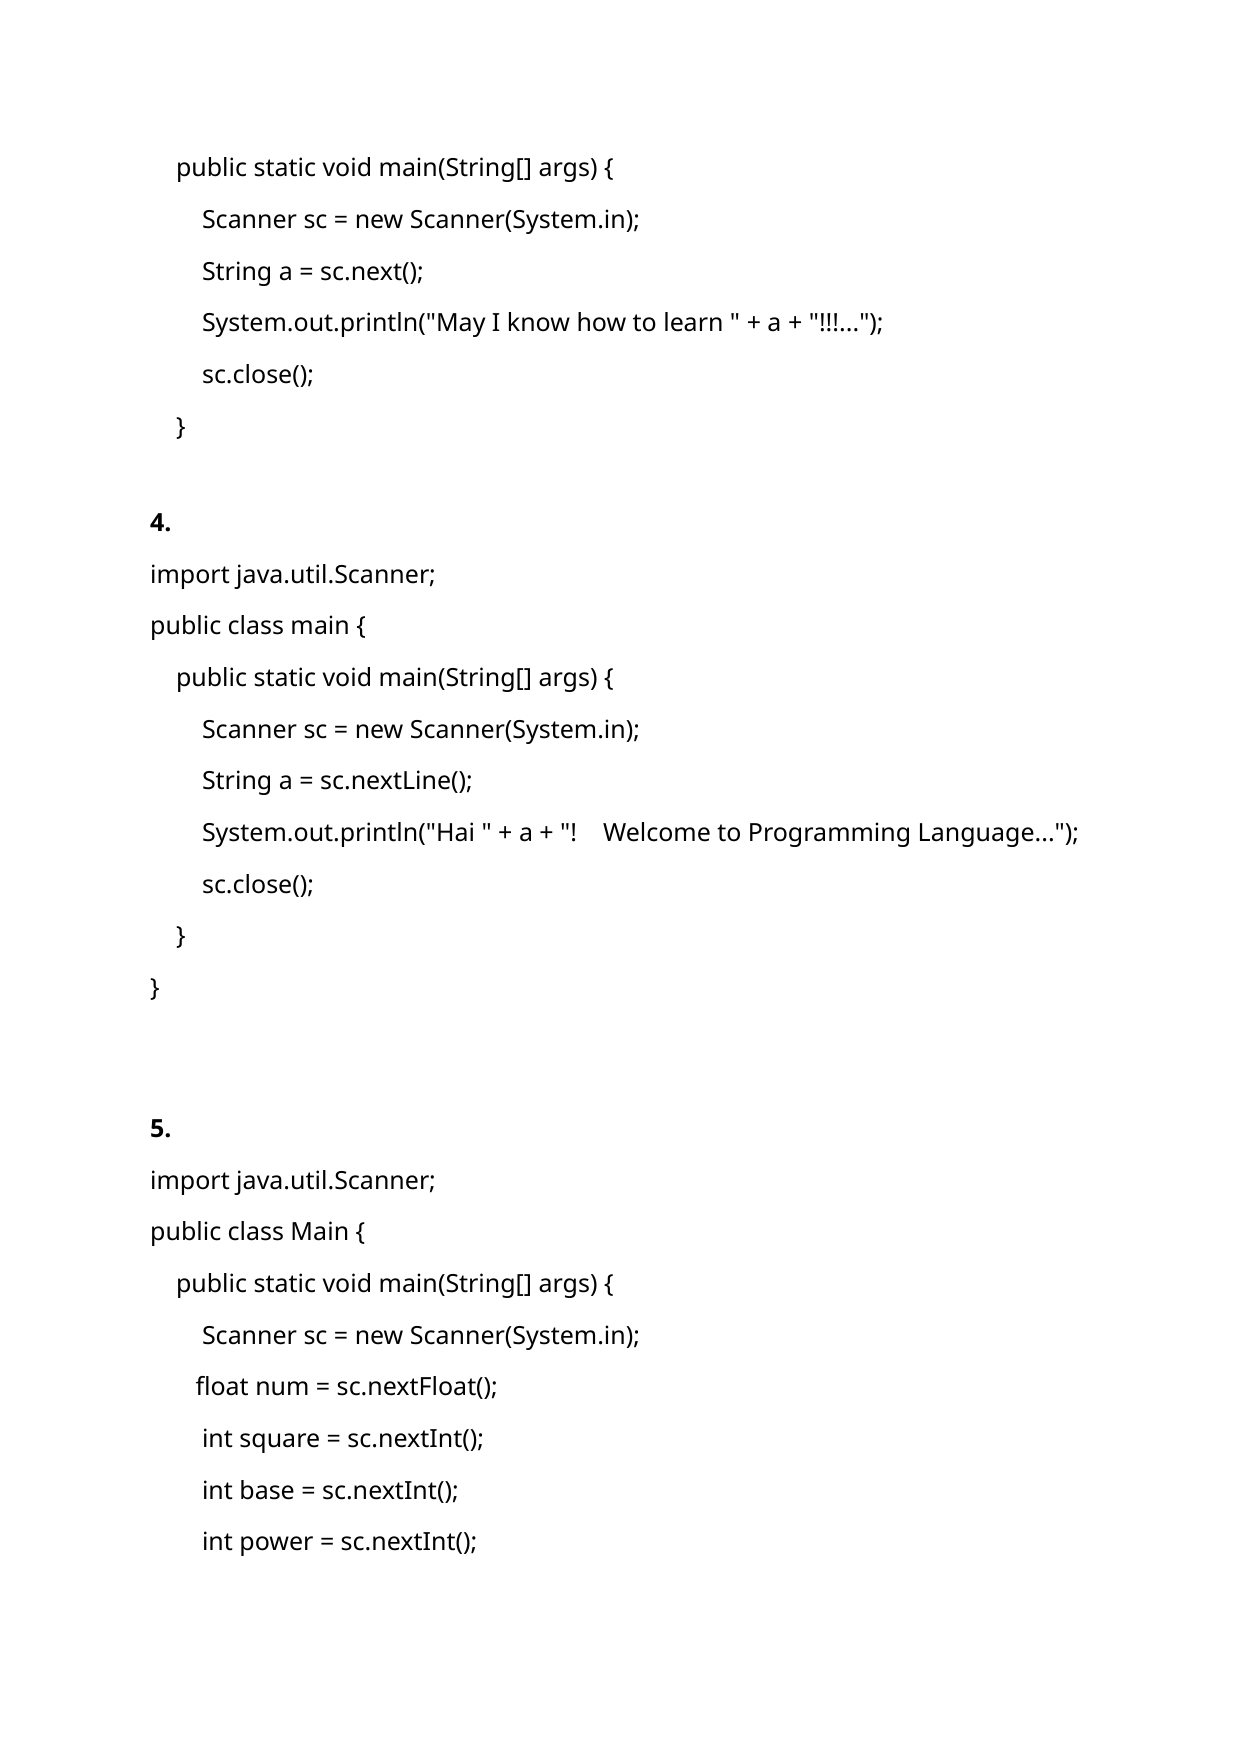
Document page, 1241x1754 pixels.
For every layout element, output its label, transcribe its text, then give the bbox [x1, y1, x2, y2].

text public static void main(String[] args) { [150, 150, 1090, 184]
text Scanner sc = new Scanner(System.in); [150, 1338, 1090, 1372]
text int base = sc.nextInt(); [150, 1493, 1090, 1527]
text Scanner sc = new Scanner(System.in); [150, 202, 1090, 236]
text public class main { [150, 615, 1090, 649]
text int power = sc.nextInt(); [150, 1545, 1090, 1579]
text import java.util.Scanner; [150, 1183, 1090, 1217]
text Scanner sc = new Scanner(System.in); [150, 718, 1090, 752]
text String a = sc.nextLine(); [150, 770, 1090, 804]
text } [150, 977, 1090, 1011]
text public class Main { [150, 1235, 1090, 1269]
text public static void main(String[] args) { [150, 667, 1090, 701]
text float num = sc.nextFloat(); [150, 1390, 1090, 1424]
text String a = sc.next(); [150, 253, 1090, 287]
text sc.close(); [150, 357, 1090, 391]
text } [150, 925, 1090, 959]
text public static void main(String[] args) { [150, 1287, 1090, 1321]
text System.out.println("Hai " + a + "! Welcome to Programming Language..."); [150, 822, 1090, 856]
text 4. [150, 512, 1090, 546]
text import java.util.Scanner; [150, 563, 1090, 597]
text 5. [150, 1132, 1090, 1166]
text int square = sc.nextInt(); [150, 1442, 1090, 1476]
text } [150, 408, 1090, 442]
text sc.close(); [150, 873, 1090, 907]
text System.out.println("May I know how to learn " + a + "!!!..."); [150, 305, 1090, 339]
